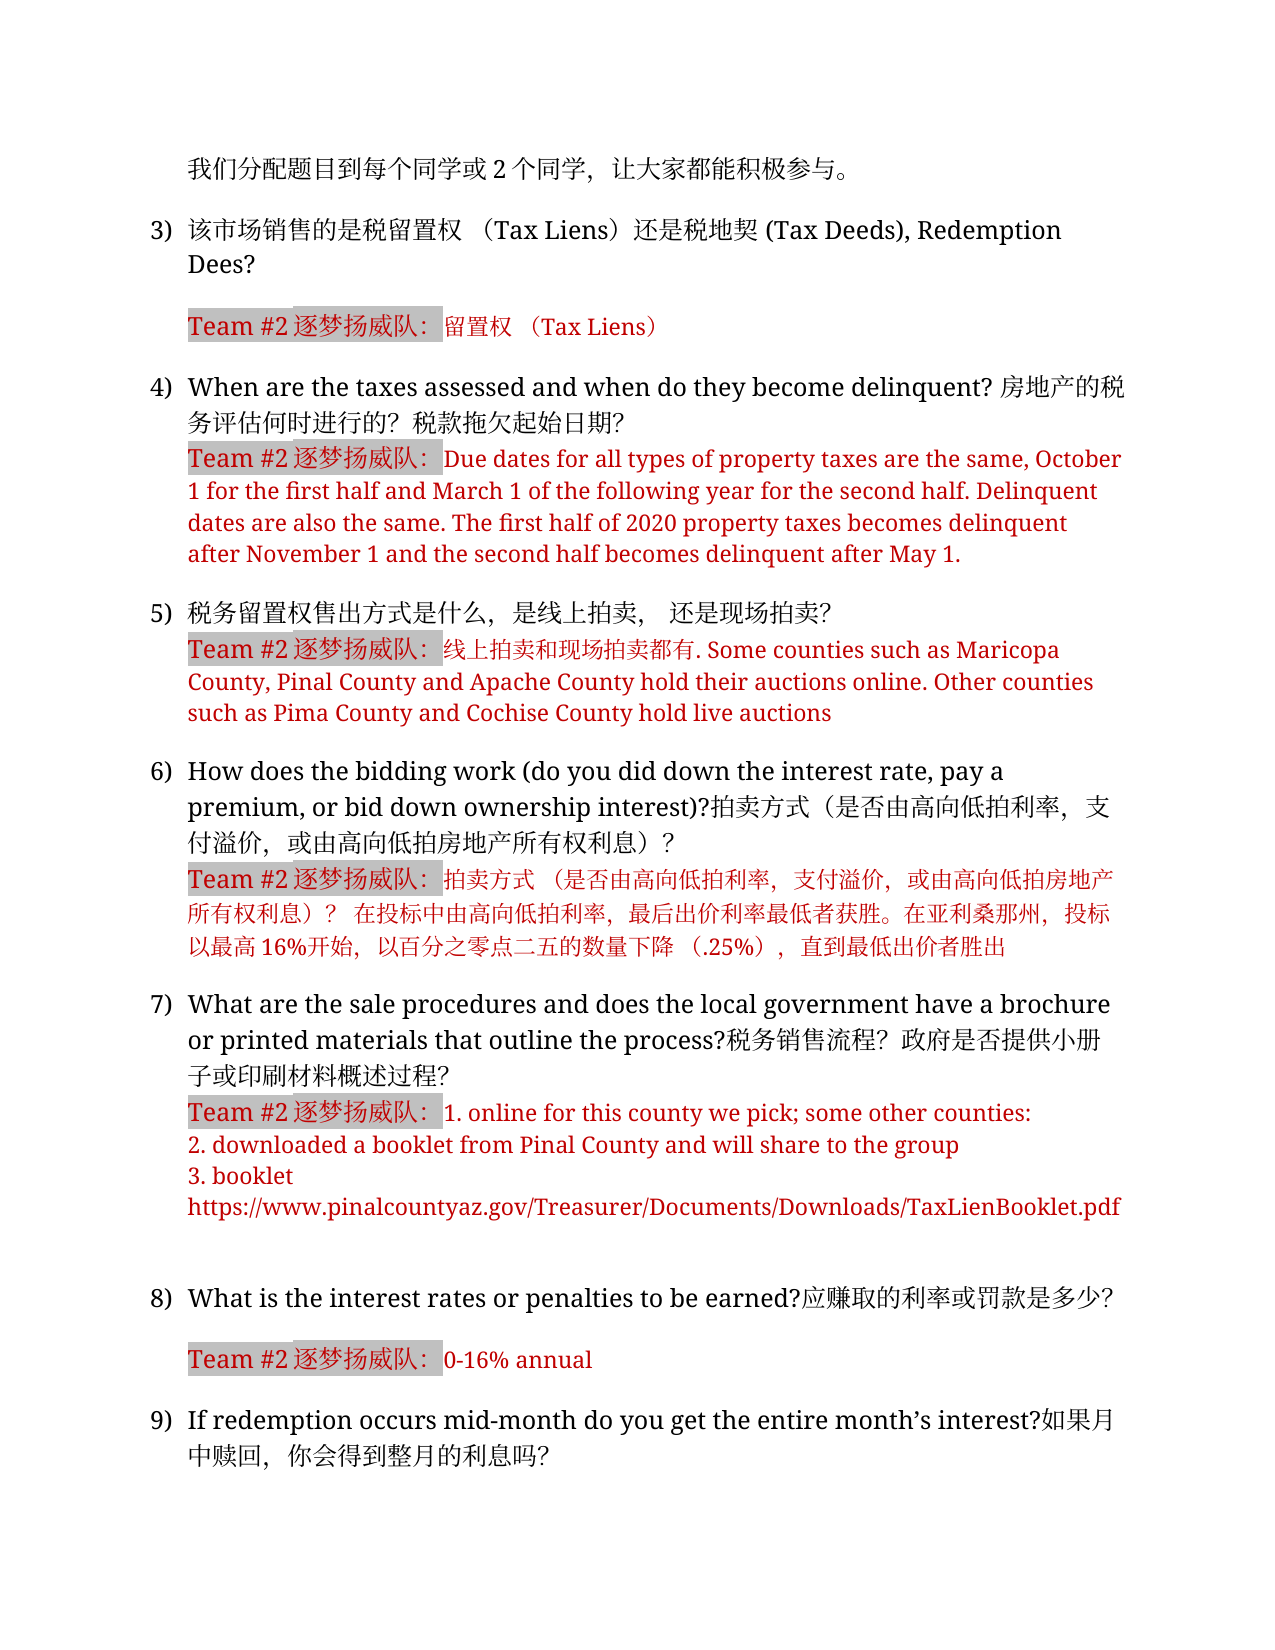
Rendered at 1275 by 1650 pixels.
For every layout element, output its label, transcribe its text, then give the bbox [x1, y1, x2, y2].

list Team #2逐梦扬威队：留置权 （Tax Liens） [443, 306, 1125, 342]
list 该市场销售的是税留置权 （Tax Liens）还是税地契 (Tax Deeds), Redemption Dees? [150, 211, 1125, 281]
list 3. booklet https://www.pinalcountyaz.gov/Treasurer/Documents/Downloads/TaxLienBooklet.pdf [187, 1160, 1125, 1222]
list Team #2逐梦扬威队：线上拍卖和现场拍卖都有. Some counties such as Maricopa County, Pinal County and Apache County hold their auctions online. Other counties such as Pima County and Cochise County hold live auctions [187, 630, 1125, 728]
list If redemption occurs mid-month do you get the entire month’s interest?如果月中赎回，你会得到整月的利息吗？ [150, 1401, 1125, 1473]
list When are the taxes assessed and when do they become delinquent? 房地产的税务评估何时进行的？税款拖欠起始日期？ [150, 367, 1125, 439]
list 税务留置权售出方式是什么，是线上拍卖， 还是现场拍卖？ [150, 594, 1125, 630]
list What are the sale procedures and does the local government have a brochure or printed materials that outline the process?税务销售流程？政府是否提供小册子或印刷材料概述过程？ [150, 987, 1125, 1093]
list Team #2逐梦扬威队：Due dates for all types of property taxes are the same, October 1 for the first half and March 1 of the following year for the second half. Delinquent dates are also the same. The first half of 2020 property taxes becomes delinquent after November 1 and the second half becomes delinquent after May 1. [187, 439, 1125, 569]
list Team #2逐梦扬威队：拍卖方式 （是否由高向低拍利率，支付溢价，或由高向低拍房地产所有权利息）？ 在投标中由高向低拍利率，最后出价利率最低者获胜。在亚利桑那州，投标以最高16%开始，以百分之零点二五的数量下降 （.25%），直到最低出价者胜出 [187, 859, 1125, 962]
list 我们分配题目到每个同学或2个同学，让大家都能积极参与。 [187, 150, 1125, 186]
list How does the bidding work (do you did down the interest rate, pay a premium, or bid down ownership interest)?拍卖方式（是否由高向低拍利率，支付溢价，或由高向低拍房地产所有权利息）？ [150, 753, 1125, 859]
list What is the interest rates or penalties to be earned?应赚取的利率或罚款是多少？ [150, 1279, 1125, 1315]
list 2. downloaded a booklet from Pinal County and will share to the group [187, 1129, 1125, 1160]
list Team #2逐梦扬威队：0-16% annual [443, 1340, 1125, 1376]
list Team #2逐梦扬威队：1. online for this county we pick; some other counties: [443, 1093, 1125, 1129]
